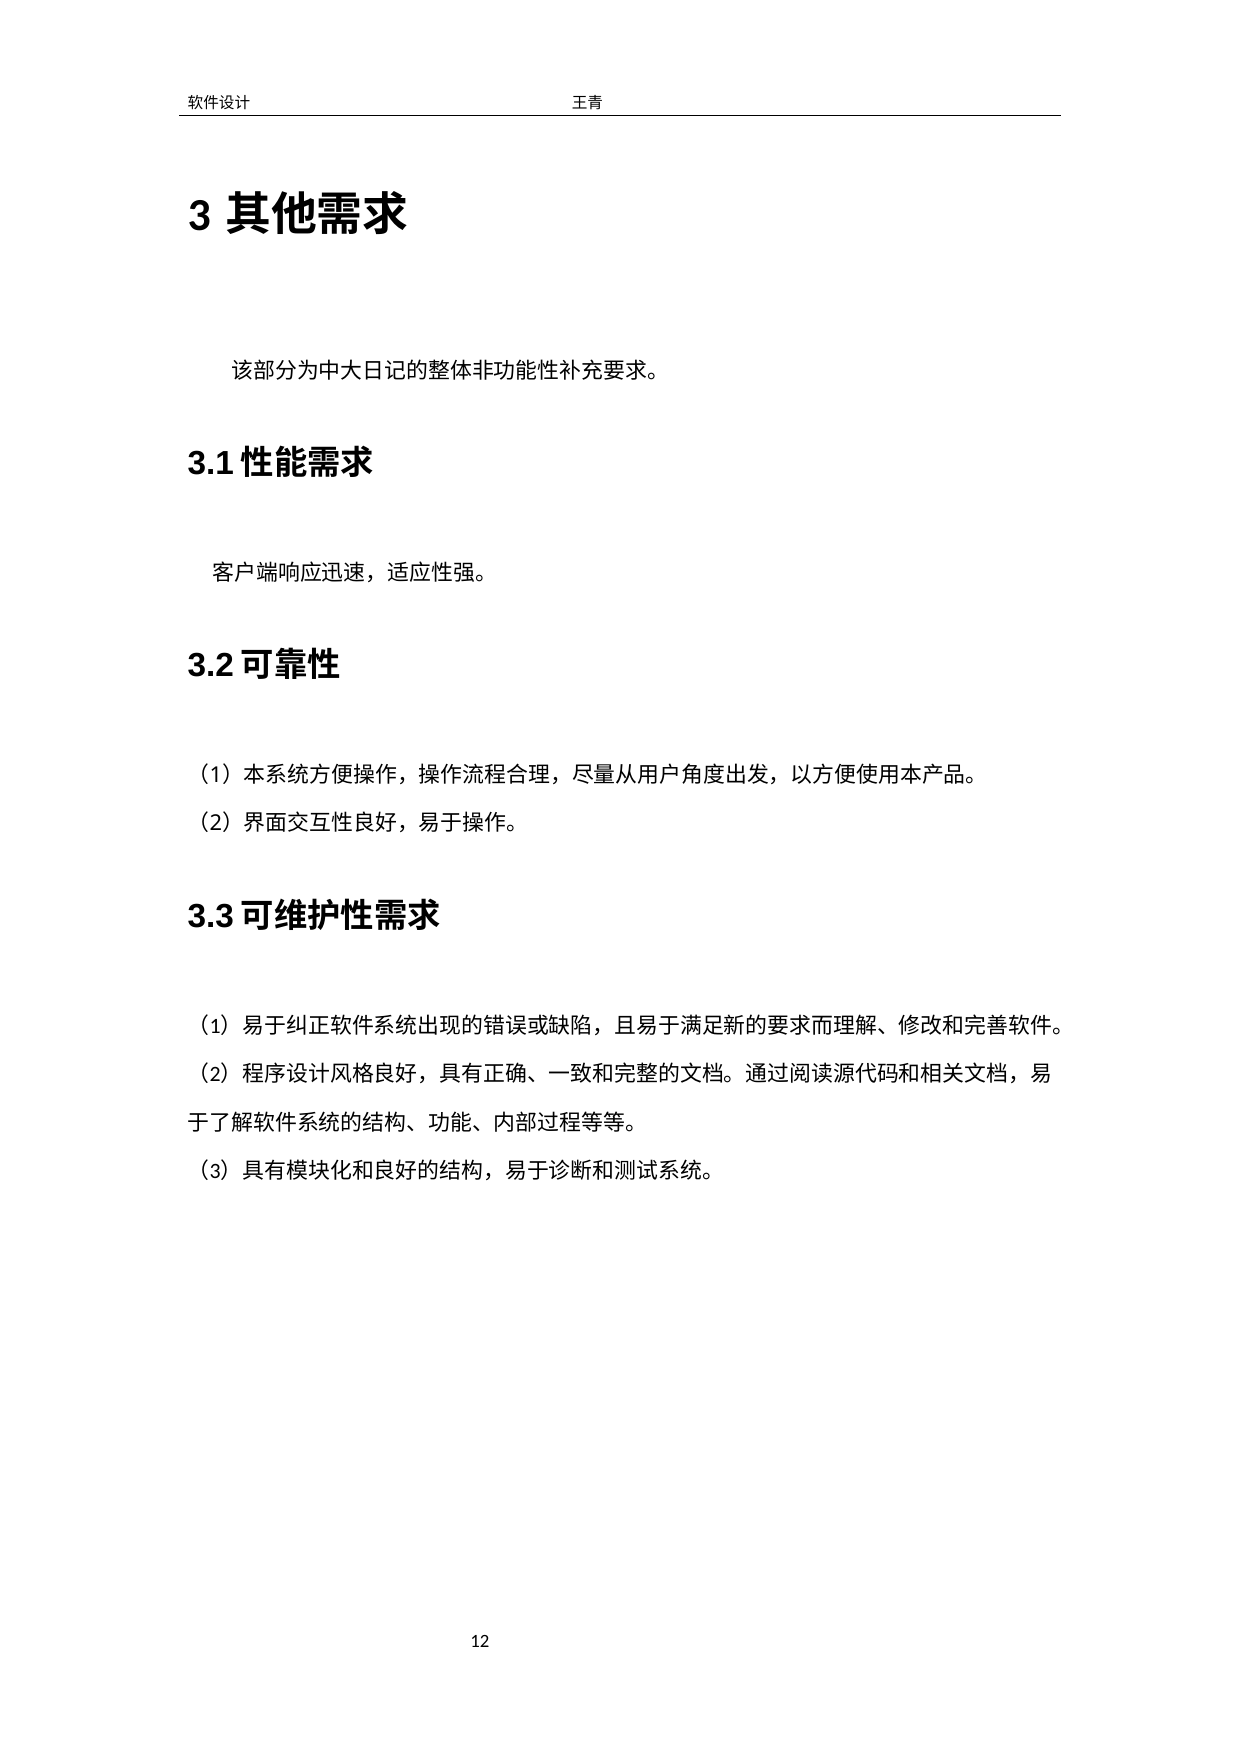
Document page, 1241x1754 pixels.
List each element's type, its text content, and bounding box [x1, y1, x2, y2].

text （3）具有模块化和良好的结构，易于诊断和测试系统。 [187, 1153, 1053, 1185]
text （2）程序设计风格良好，具有正确、一致和完整的文档。通过阅读源代码和相关文档，易于了解软件系统的结构、功能、内部过程等等。 [187, 1056, 1053, 1137]
subtitle 3.1性能需求 [187, 428, 1053, 493]
subtitle 其他需求 [187, 162, 1053, 259]
text （1）本系统方便操作，操作流程合理，尽量从用户角度出发，以方便使用本产品。 [187, 757, 1053, 789]
text 客户端响应迅速，适应性强。 [187, 554, 1053, 587]
text （1）易于纠正软件系统出现的错误或缺陷，且易于满足新的要求而理解、修改和完善软件。 [187, 1007, 1053, 1040]
text 该部分为中大日记的整体非功能性补充要求。 [187, 352, 1053, 385]
subtitle 3.2可靠性 [187, 630, 1053, 695]
text （2）界面交互性良好，易于操作。 [187, 805, 1053, 837]
subtitle 3.3可维护性需求 [187, 880, 1053, 945]
